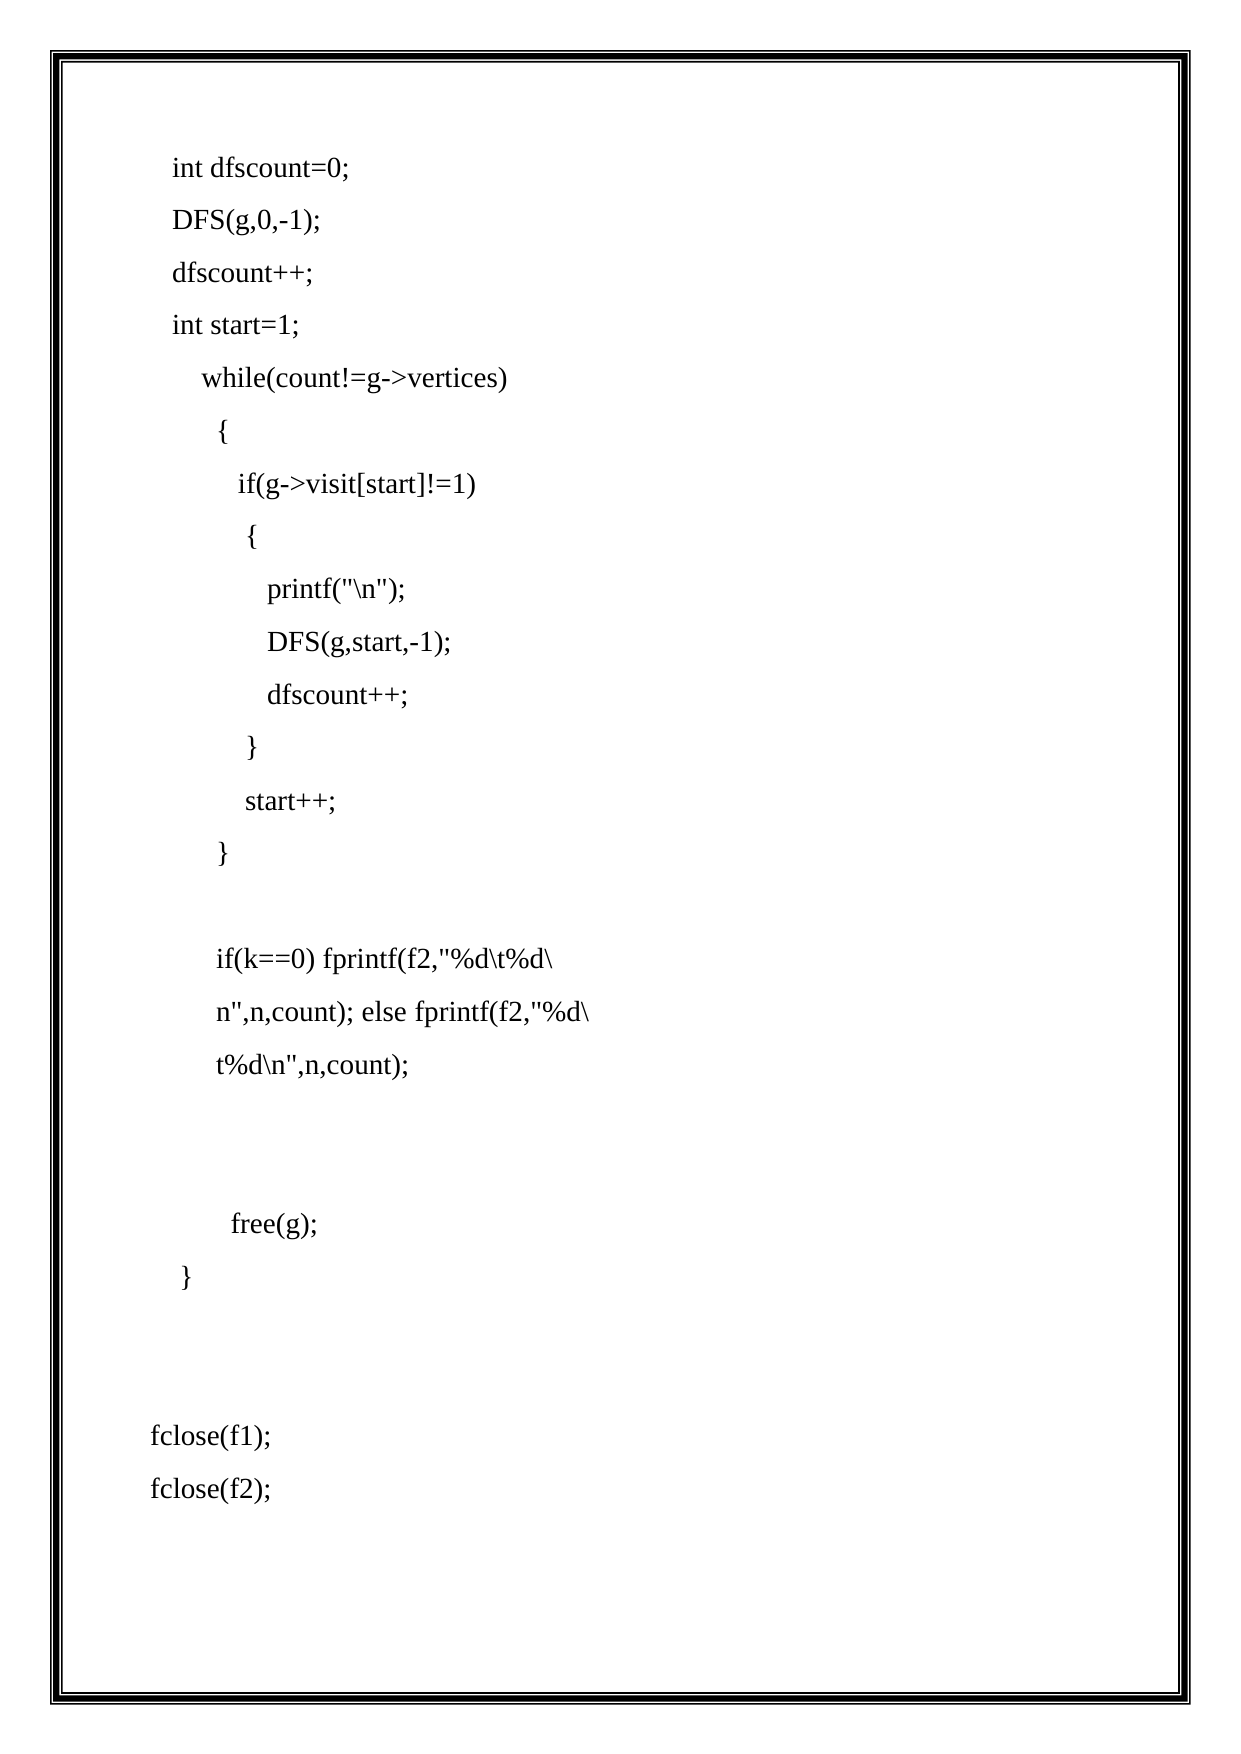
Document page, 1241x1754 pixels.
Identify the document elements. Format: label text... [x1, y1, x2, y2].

text { [245, 518, 1155, 552]
text DFS(g,start,-1); dfscount++; [267, 624, 453, 711]
text while(count!=g->vertices) [201, 360, 1155, 393]
text if(g->visit[start]!=1) [238, 466, 1155, 499]
text } [179, 1259, 1155, 1293]
text printf("\n"); [267, 571, 1155, 605]
text } [216, 836, 1155, 869]
text } [245, 730, 1155, 763]
text dfscount++; int start=1; [172, 255, 315, 341]
text fclose(f1); fclose(f2); [150, 1418, 273, 1504]
text free(g); [230, 1206, 1155, 1239]
text start++; [245, 783, 1155, 816]
text int dfscount=0; DFS(g,0,-1); [172, 150, 350, 236]
text { [216, 413, 1155, 446]
text if(k==0) fprintf(f2,"%d\t%d\n",n,count); else fprintf(f2,"%d\t%d\n",n,count); [216, 941, 597, 1081]
